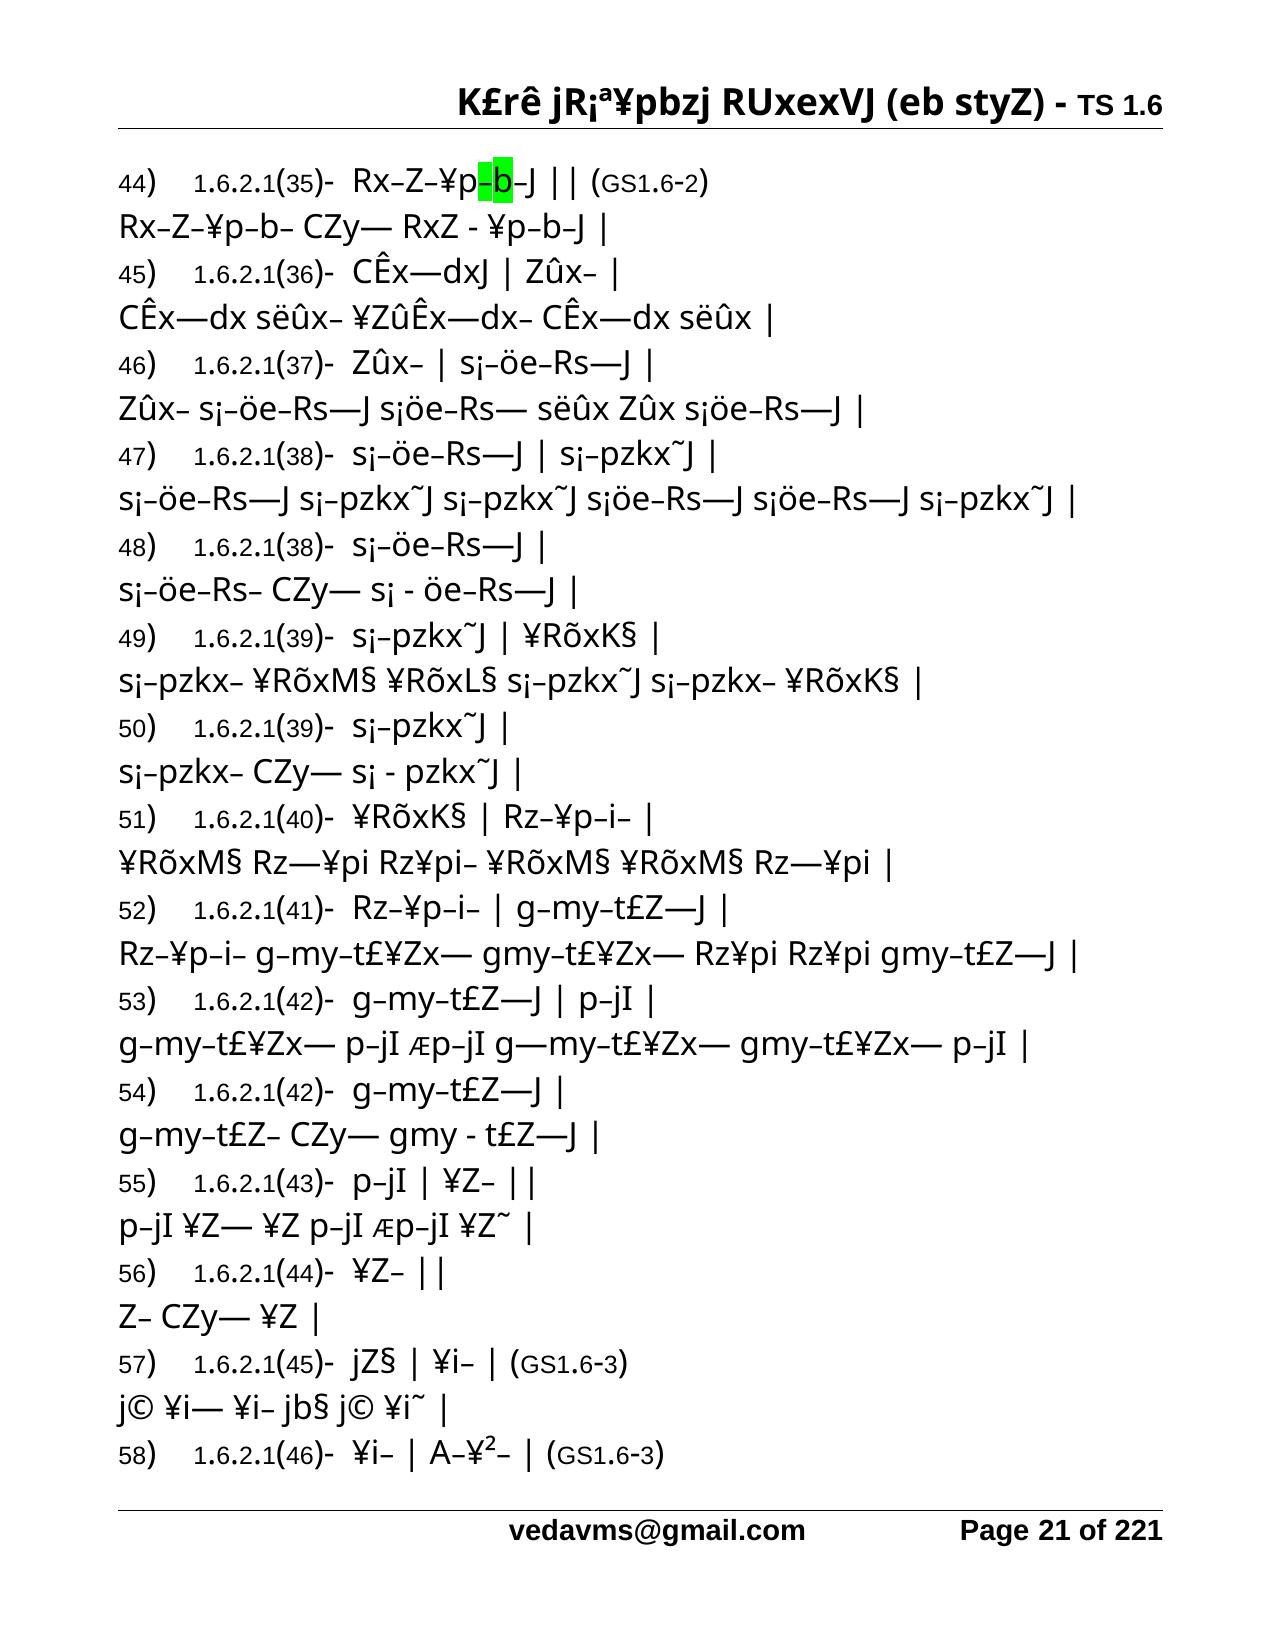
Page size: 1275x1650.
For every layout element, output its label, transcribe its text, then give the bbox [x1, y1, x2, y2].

text 46) 1.6.2.1(37)- Zûx– | s¡–öe–Rs—J | [118, 339, 1163, 384]
text 58) 1.6.2.1(46)- ¥i– | A–¥²– | (GS1.6-3) [118, 1429, 1163, 1474]
text 45) 1.6.2.1(36)- CÊx—dxJ | Zûx– | [118, 248, 1163, 293]
text s¡–pzkx– ¥RõxM§ ¥RõxL§ s¡–pzkx˜J s¡–pzkx– ¥RõxK§ | [118, 657, 1163, 702]
text 44) 1.6.2.1(35)- Rx–Z–¥p–b–J || (GS1.6-2) [118, 157, 493, 203]
text ¥RõxM§ Rz—¥pi Rz¥pi– ¥RõxM§ ¥RõxM§ Rz—¥pi | [118, 838, 1163, 884]
text Rx–Z–¥p–b– CZy— RxZ - ¥p–b–J | [118, 203, 1163, 248]
text 53) 1.6.2.1(42)- g–my–t£Z—J | p–jI | [118, 975, 1163, 1020]
text 49) 1.6.2.1(39)- s¡–pzkx˜J | ¥RõxK§ | [118, 611, 1163, 657]
text 44) 1.6.2.1(35)- Rx–Z–¥p–b–J || (GS1.6-2) [513, 157, 1163, 203]
text Zûx– s¡–öe–Rs—J s¡öe–Rs— sëûx Zûx s¡öe–Rs—J | [118, 384, 1163, 430]
text 55) 1.6.2.1(43)- p–jI | ¥Z– || [118, 1156, 1163, 1202]
text 57) 1.6.2.1(45)- jZ§ | ¥i– | (GS1.6-3) [118, 1338, 1163, 1383]
text p–jI ¥Z— ¥Z p–jI Æp–jI ¥Z˜ | [118, 1202, 1163, 1247]
text 47) 1.6.2.1(38)- s¡–öe–Rs—J | s¡–pzkx˜J | [118, 430, 1163, 475]
text s¡–öe–Rs– CZy— s¡ - öe–Rs—J | [118, 566, 1163, 611]
text Z– CZy— ¥Z | [118, 1293, 1163, 1338]
text s¡–öe–Rs—J s¡–pzkx˜J s¡–pzkx˜J s¡öe–Rs—J s¡öe–Rs—J s¡–pzkx˜J | [118, 475, 1163, 521]
text 52) 1.6.2.1(41)- Rz–¥p–i– | g–my–t£Z—J | [118, 884, 1163, 929]
text g–my–t£Z– CZy— gmy - t£Z—J | [118, 1111, 1163, 1156]
text 50) 1.6.2.1(39)- s¡–pzkx˜J | [118, 702, 1163, 748]
text 48) 1.6.2.1(38)- s¡–öe–Rs—J | [118, 521, 1163, 566]
text 56) 1.6.2.1(44)- ¥Z– || [118, 1247, 1163, 1293]
text CÊx—dx sëûx– ¥ZûÊx—dx– CÊx—dx sëûx | [118, 293, 1163, 339]
text Rz–¥p–i– g–my–t£¥Zx— gmy–t£¥Zx— Rz¥pi Rz¥pi gmy–t£Z—J | [118, 929, 1163, 975]
text 51) 1.6.2.1(40)- ¥RõxK§ | Rz–¥p–i– | [118, 793, 1163, 838]
text s¡–pzkx– CZy— s¡ - pzkx˜J | [118, 748, 1163, 793]
text j© ¥i— ¥i– jb§ j© ¥i˜ | [118, 1383, 1163, 1429]
text 54) 1.6.2.1(42)- g–my–t£Z—J | [118, 1066, 1163, 1111]
text g–my–t£¥Zx— p–jI Æp–jI g—my–t£¥Zx— gmy–t£¥Zx— p–jI | [118, 1020, 1163, 1066]
